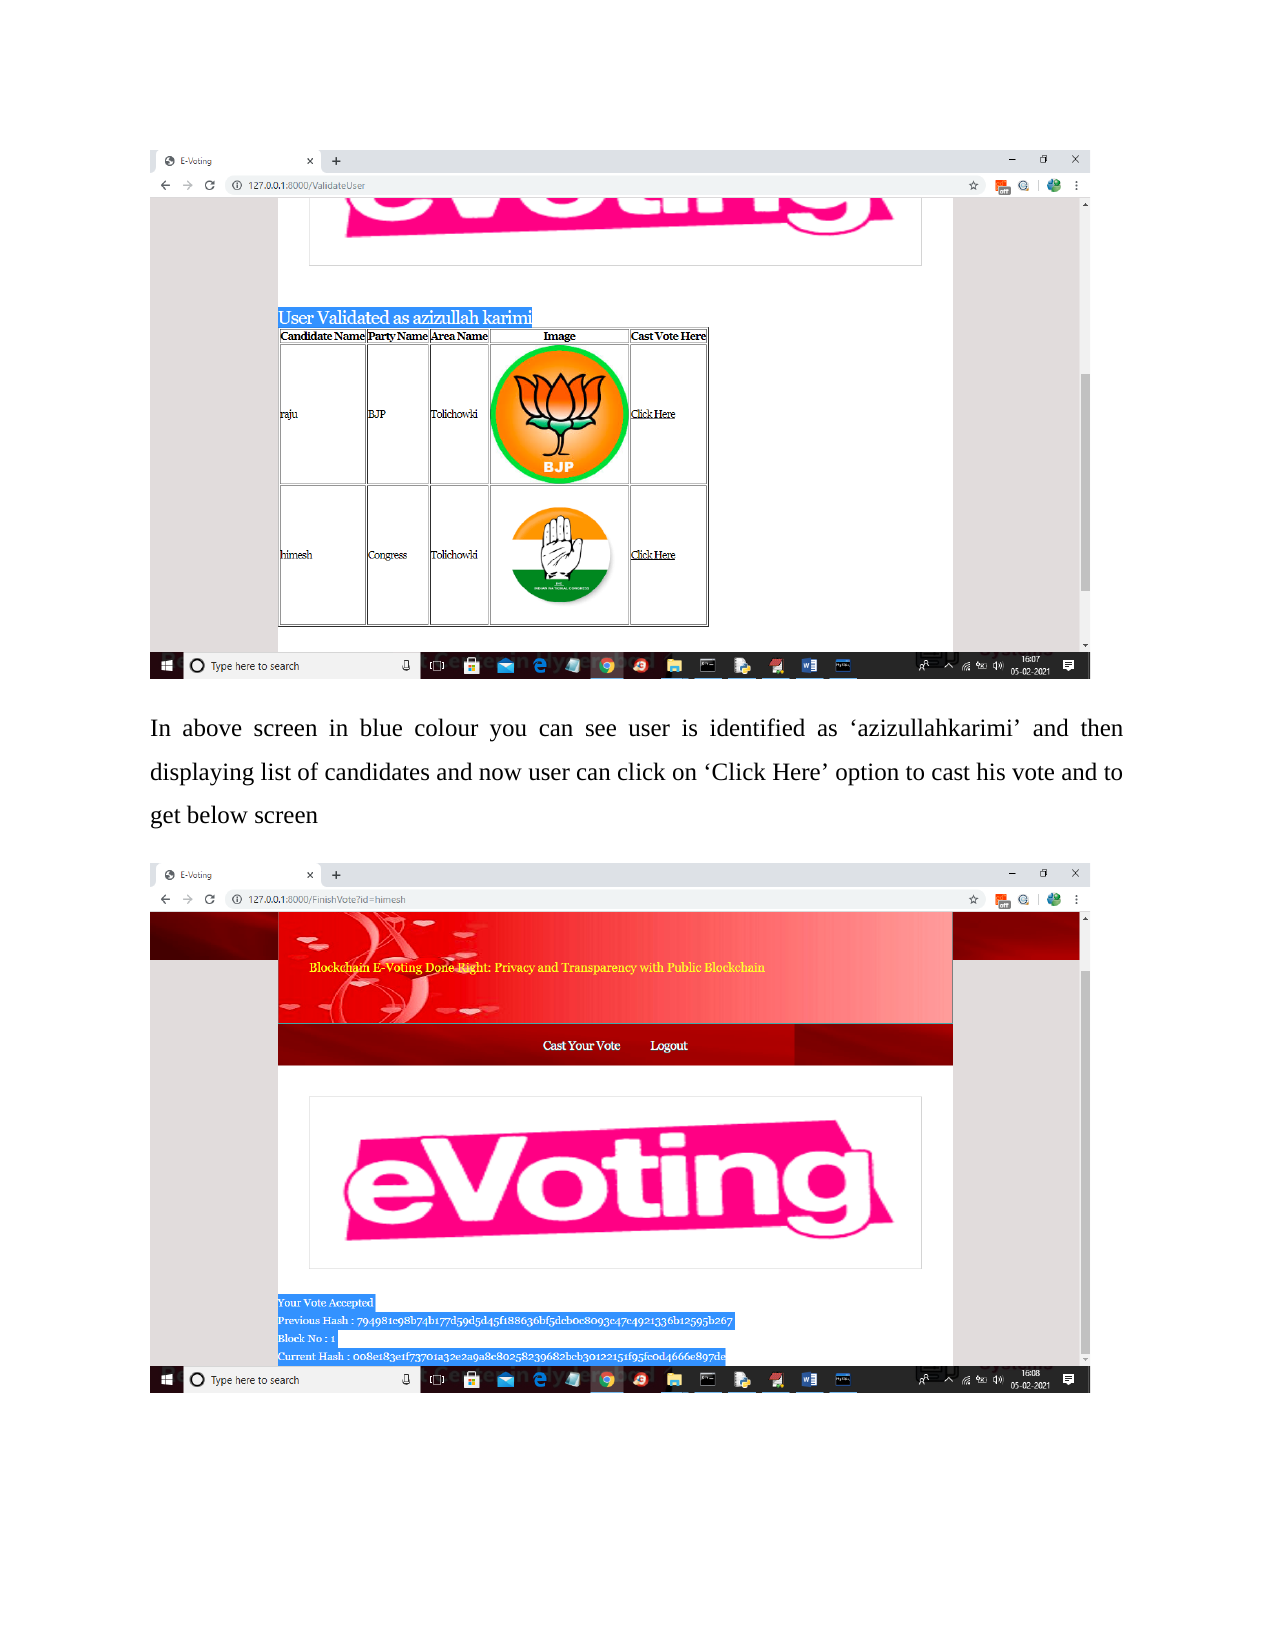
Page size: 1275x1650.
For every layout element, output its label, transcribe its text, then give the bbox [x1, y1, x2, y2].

picture [150, 863, 1091, 1393]
picture [150, 150, 1091, 679]
text In above screen in blue colour you can see user is identified as ‘azizullahkarimi’ and then displaying list of candidates and now user can click on ‘Click Here’ option to cast his vote and to get below screen [150, 713, 1125, 828]
